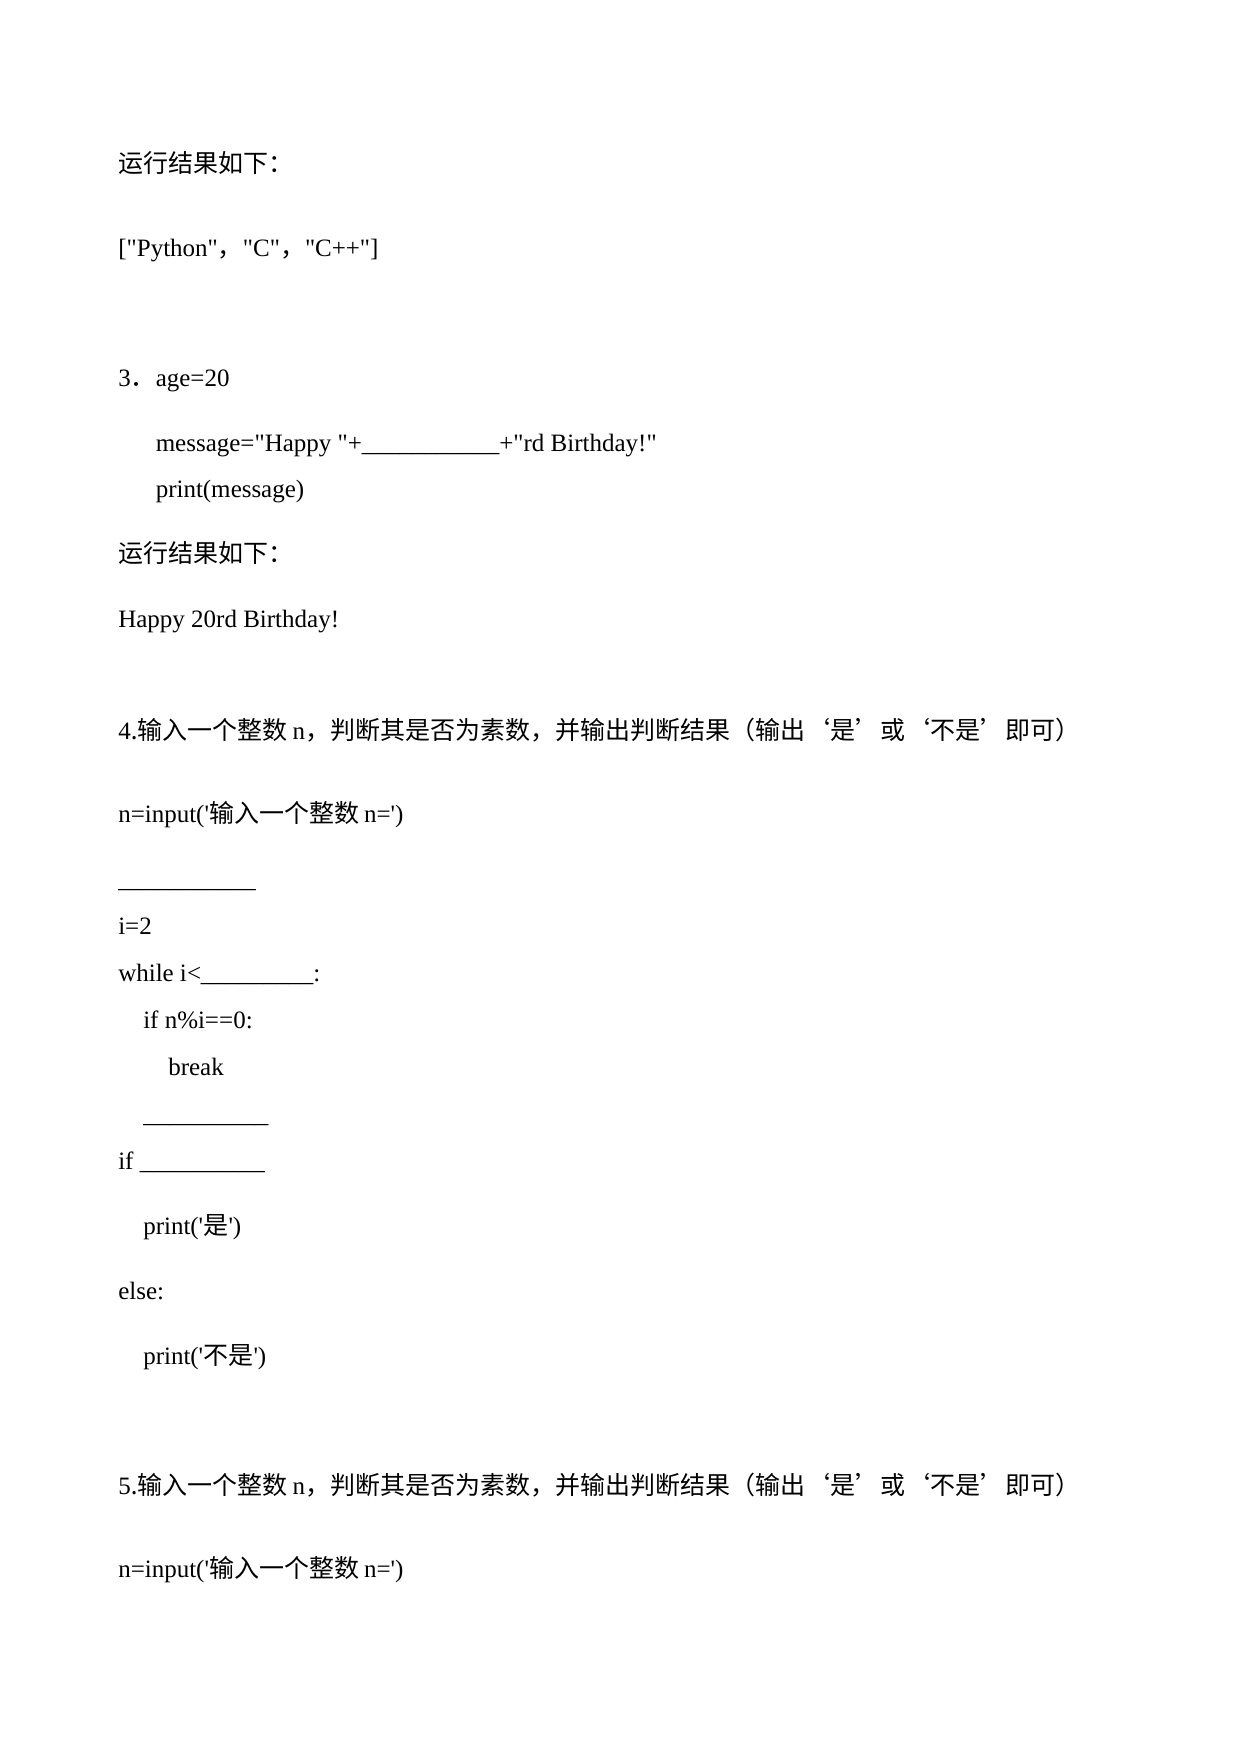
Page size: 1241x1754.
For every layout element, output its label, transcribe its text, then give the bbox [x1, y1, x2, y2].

text ["Python"，"C"，"C++"] [118, 213, 1122, 278]
text 运行结果如下： [118, 519, 1122, 584]
text n=input('输入一个整数n=') [118, 779, 1122, 844]
text 4.输入一个整数n，判断其是否为素数，并输出判断结果（输出‘是’或‘不是’即可） [118, 696, 1122, 761]
text 3．age=20 [118, 343, 1122, 408]
text break [118, 1050, 1122, 1083]
text print('不是') [118, 1321, 1122, 1386]
text 运行结果如下： [118, 129, 1122, 194]
text __________ [118, 1097, 1122, 1129]
text else: [118, 1274, 1122, 1306]
text while i<_________: [118, 956, 1122, 989]
text if __________ [118, 1144, 1122, 1176]
text n=input('输入一个整数n=') [118, 1534, 1122, 1599]
text print('是') [118, 1191, 1122, 1256]
text i=2 [118, 909, 1122, 942]
text print(message) [118, 473, 1122, 505]
text ___________ [118, 863, 1122, 895]
text 5.输入一个整数n，判断其是否为素数，并输出判断结果（输出‘是’或‘不是’即可） [118, 1451, 1122, 1516]
text Happy 20rd Birthday! [118, 603, 1122, 635]
text if n%i==0: [118, 1003, 1122, 1036]
text message="Happy "+___________+"rd Birthday!" [118, 426, 1122, 458]
